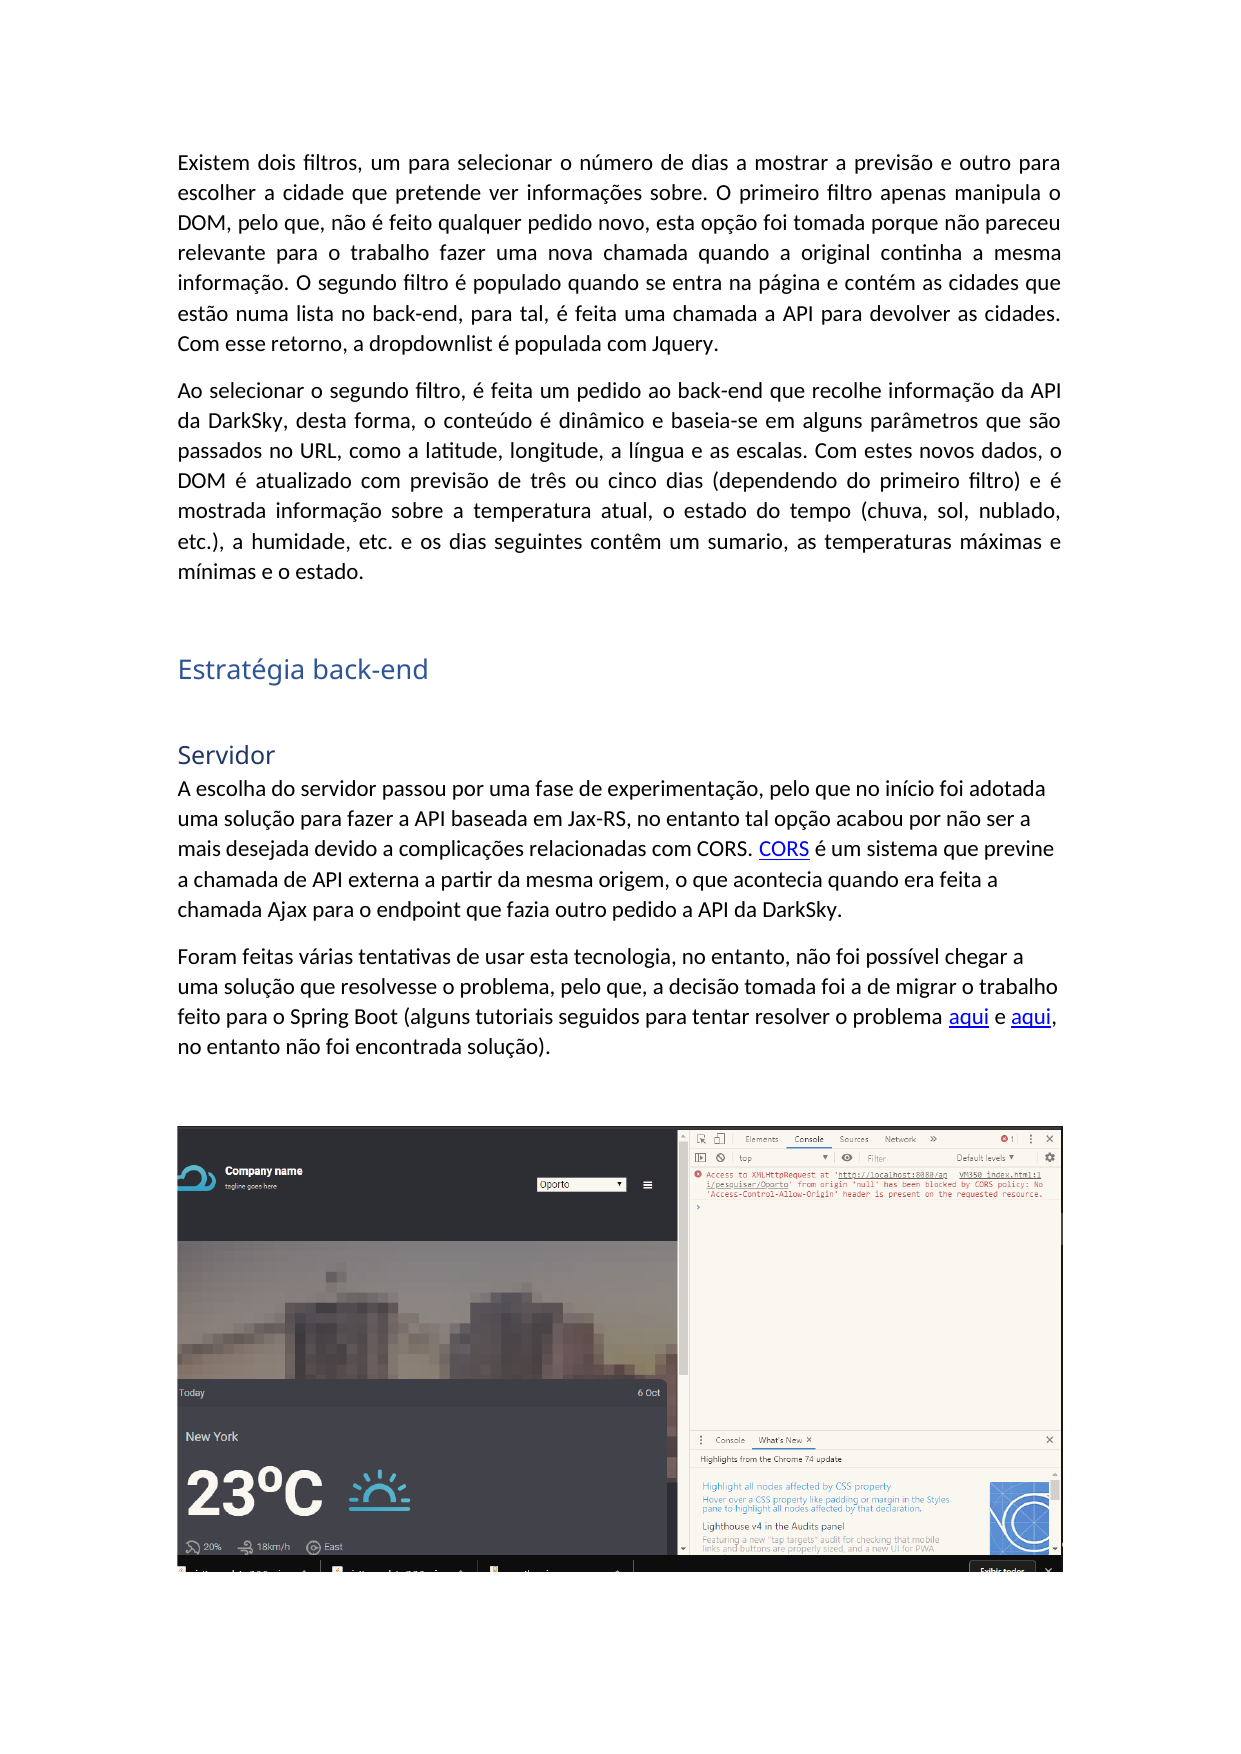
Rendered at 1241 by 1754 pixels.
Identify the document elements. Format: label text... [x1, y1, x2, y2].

text Foram feitas várias tentativas de usar esta tecnologia, no entanto, não foi possível chegar a uma solução que resolvesse o problema, pelo que, a decisão tomada foi a de migrar o trabalho feito para o Spring Boot (alguns tutoriais seguidos para tentar resolver o problema aqui e aqui, no entanto não foi encontrada solução). [177, 942, 1063, 1061]
text Existem dois filtros, um para selecionar o número de dias a mostrar a previsão e outro para escolher a cidade que pretende ver informações sobre. O primeiro filtro apenas manipula o DOM, pelo que, não é feito qualquer pedido novo, esta opção foi tomada porque não pareceu relevante para o trabalho fazer uma nova chamada quando a original continha a mesma informação. O segundo filtro é populado quando se entra na página e contém as cidades que estão numa lista no back-end, para tal, é feita uma chamada a API para devolver as cidades. Com esse retorno, a dropdownlist é populada com Jquery. [177, 148, 1063, 357]
text Ao selecionar o segundo filtro, é feita um pedido ao back-end que recolhe informação da API da DarkSky, desta forma, o conteúdo é dinâmico e baseia-se em alguns parâmetros que são passados no URL, como a latitude, longitude, a língua e as escalas. Com estes novos dados, o DOM é atualizado com previsão de três ou cinco dias (dependendo do primeiro filtro) e é mostrada informação sobre a temperatura atual, o estado do tempo (chuva, sol, nublado, etc.), a humidade, etc. e os dias seguintes contêm um sumario, as temperaturas máximas e mínimas e o estado. [177, 376, 1063, 585]
subtitle Servidor [177, 737, 1063, 771]
subtitle Estratégia back-end [177, 651, 1063, 688]
picture [177, 1126, 1063, 1572]
text A escolha do servidor passou por uma fase de experimentação, pelo que no início foi adotada uma solução para fazer a API baseada em Jax-RS, no entanto tal opção acabou por não ser a mais desejada devido a complicações relacionadas com CORS. CORS é um sistema que previne a chamada de API externa a partir da mesma origem, o que acontecia quando era feita a chamada Ajax para o endpoint que fazia outro pedido a API da DarkSky. [177, 774, 1063, 923]
